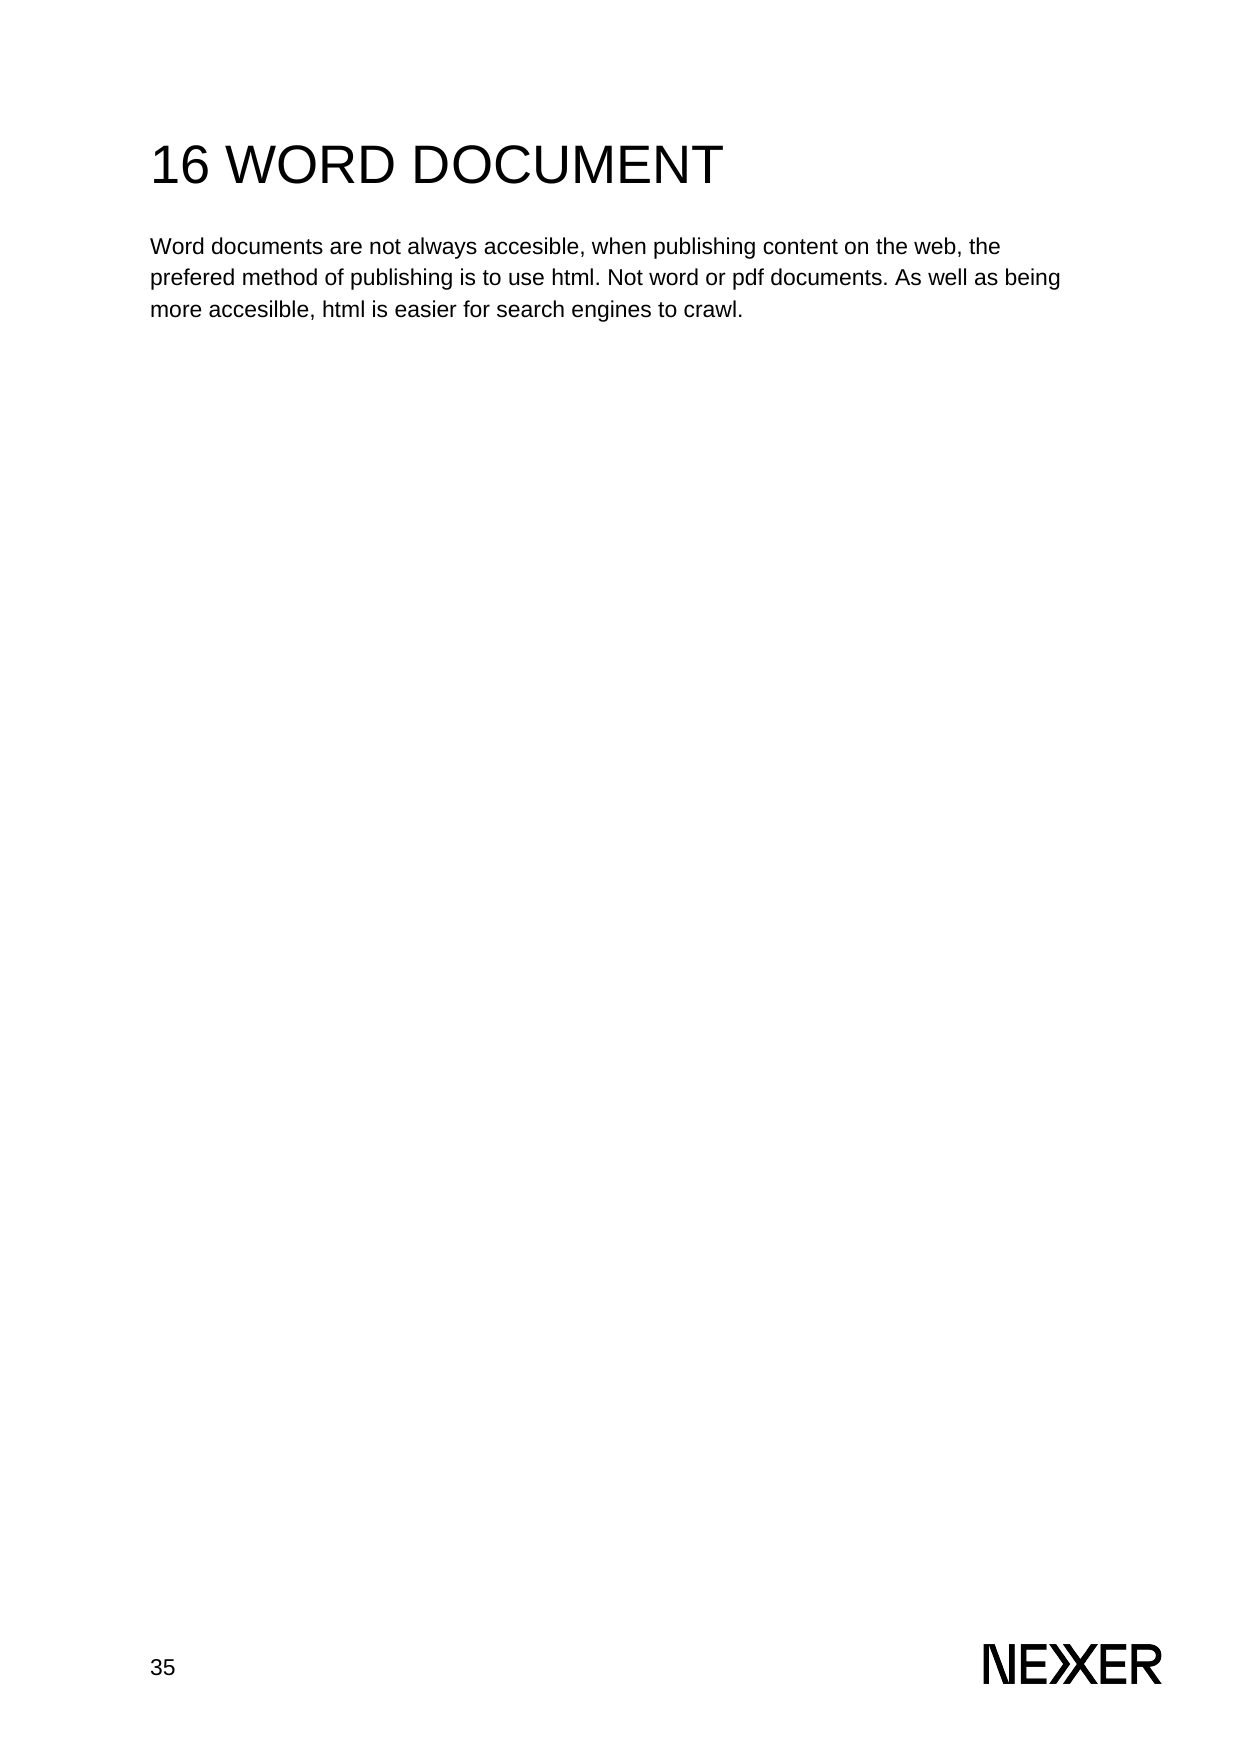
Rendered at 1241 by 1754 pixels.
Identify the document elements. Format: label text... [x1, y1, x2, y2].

subtitle Word document [150, 133, 1090, 195]
text Word documents are not always accesible, when publishing content on the web, the prefered method of publishing is to use html. Not word or pdf documents. As well as being more accesilble, html is easier for search engines to crawl. [150, 233, 1090, 322]
picture [983, 1644, 1162, 1684]
